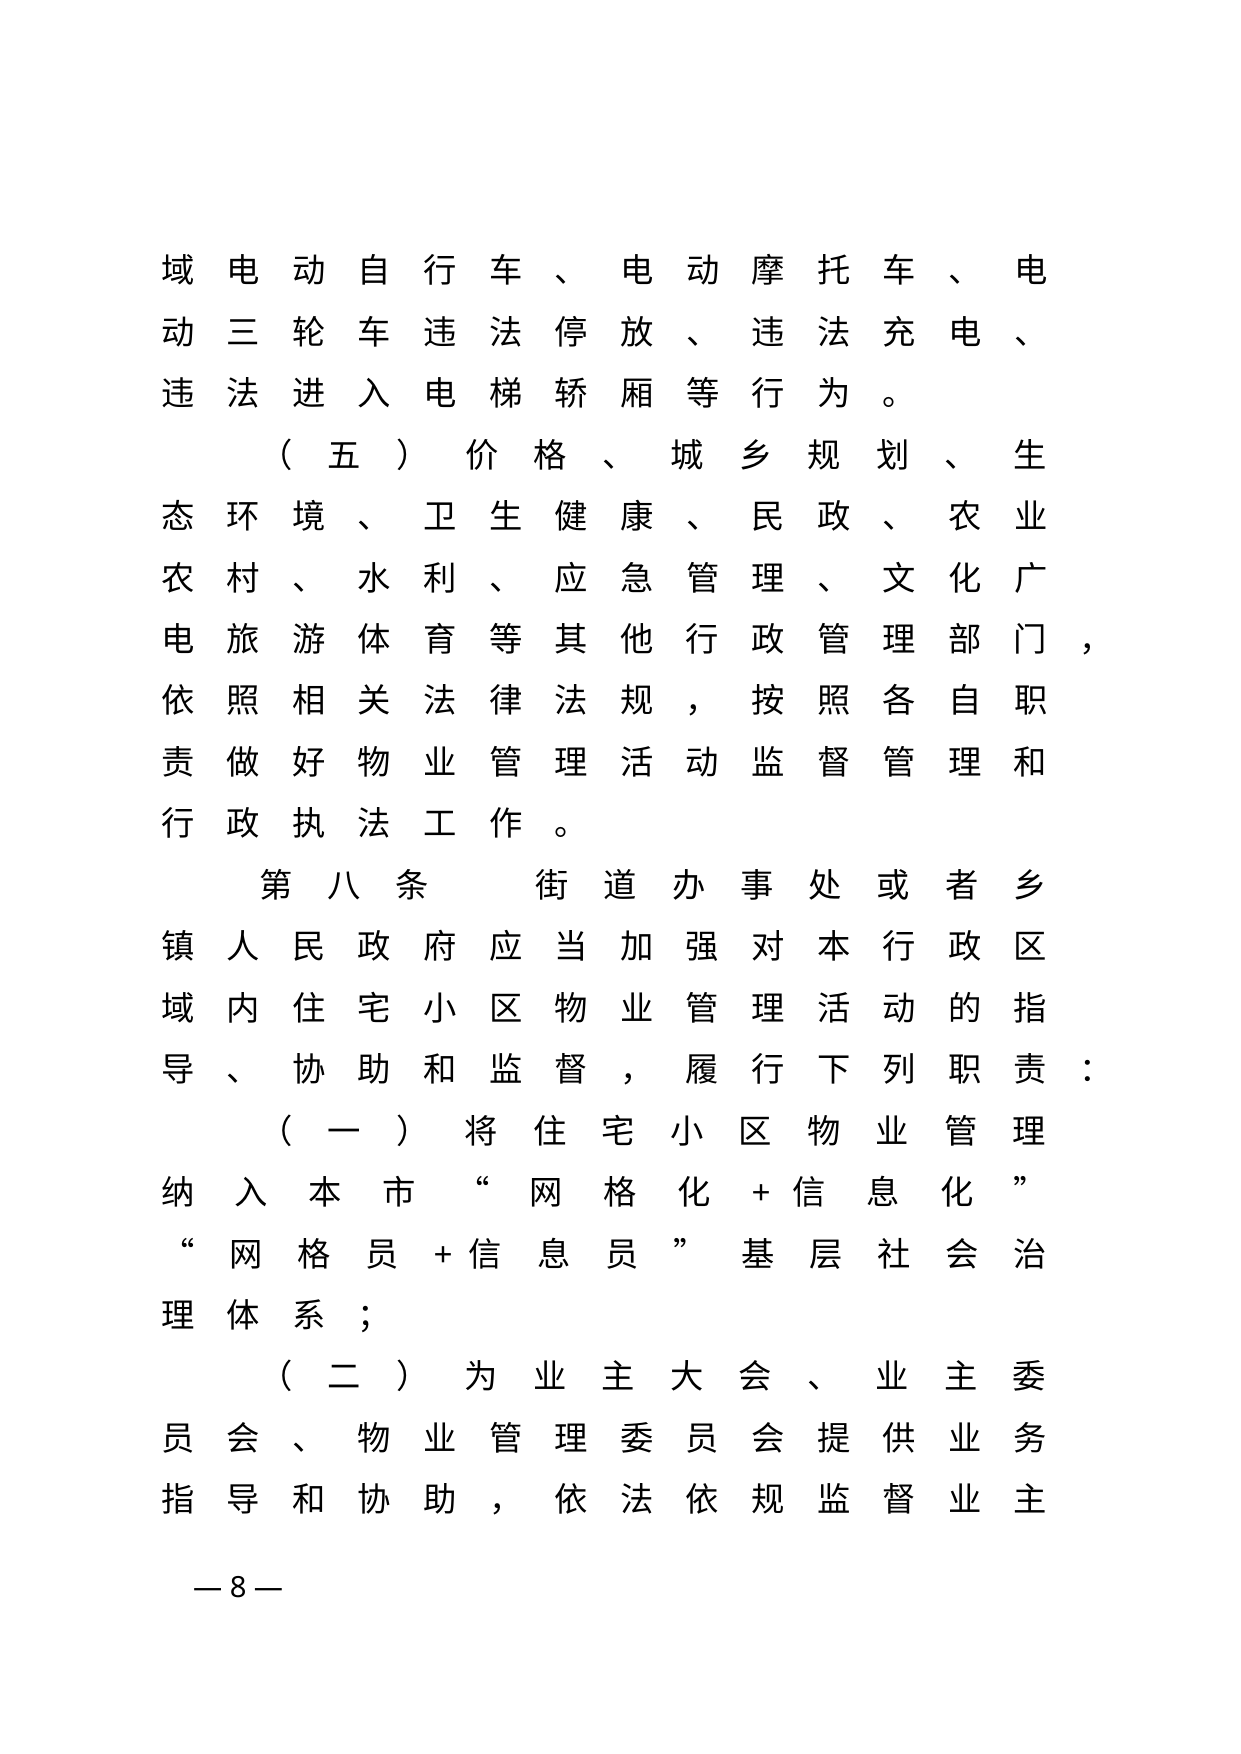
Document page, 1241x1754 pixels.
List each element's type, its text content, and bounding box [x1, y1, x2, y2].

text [161, 1344, 1079, 1528]
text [161, 237, 1079, 422]
text （五）价格、城乡规划、生态环境、卫生健康、民政、农业农村、水利、应急管理、文化广电旅游体育等其他行政管理部门，依照相关法律法规，按照各自职责做好物业管理活动监督管理和行政执法工作。 [161, 422, 1079, 852]
text （一）将住宅小区物业管理纳入本市“网格化+信息化”“网格员+信息员”基层社会治理体系； [161, 1098, 1079, 1344]
text 第八条 街道办事处或者乡镇人民政府应当加强对本行政区域内住宅小区物业管理活动的指导、协助和监督，履行下列职责： [161, 852, 1079, 1098]
